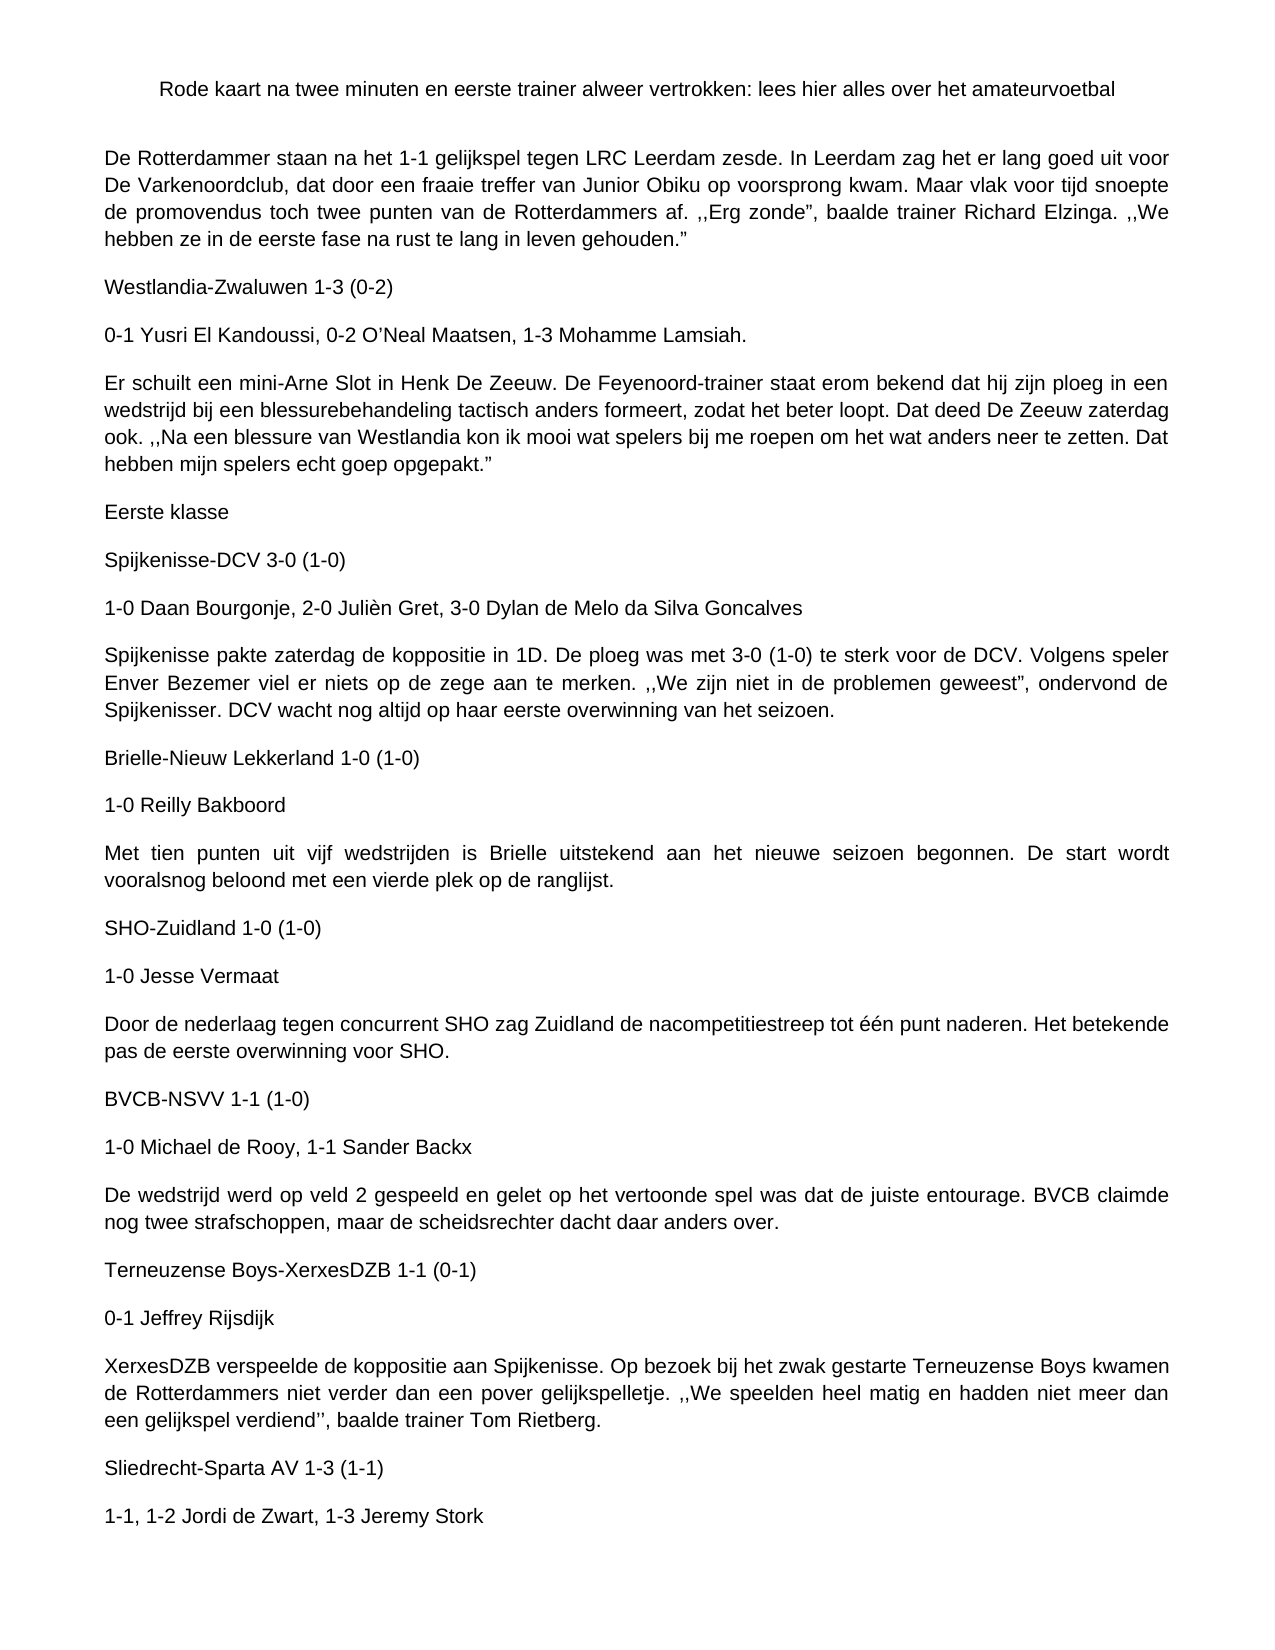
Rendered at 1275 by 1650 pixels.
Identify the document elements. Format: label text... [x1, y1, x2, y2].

text De wedstrijd werd op veld 2 gespeeld en gelet op het vertoonde spel was dat de juiste entourage. BVCB claimde nog twee strafschoppen, maar de scheidsrechter dacht daar anders over. [104, 1180, 1171, 1234]
text 1-0 Michael de Rooy, 1-1 Sander Backx [104, 1132, 1171, 1159]
text Door de nederlaag tegen concurrent SHO zag Zuidland de nacompetitiestreep tot één punt naderen. Het betekende pas de eerste overwinning voor SHO. [104, 1009, 1171, 1063]
text SHO-Zuidland 1-0 (1-0) [104, 913, 1171, 940]
text Sliedrecht-Sparta AV 1-3 (1-1) [104, 1453, 1171, 1480]
text Met tien punten uit vijf wedstrijden is Brielle uitstekend aan het nieuwe seizoen begonnen. De start wordt vooralsnog beloond met een vierde plek op de ranglijst. [104, 838, 1171, 892]
text XerxesDZB verspeelde de koppositie aan Spijkenisse. Op bezoek bij het zwak gestarte Terneuzense Boys kwamen de Rotterdammers niet verder dan een pover gelijkspelletje. ,,We speelden heel matig en hadden niet meer dan een gelijkspel verdiend’’, baalde trainer Tom Rietberg. [104, 1351, 1171, 1432]
text Spijkenisse pakte zaterdag de koppositie in 1D. De ploeg was met 3-0 (1-0) te sterk voor de DCV. Volgens speler Enver Bezemer viel er niets op de zege aan te merken. ,,We zijn niet in de problemen geweest”, ondervond de Spijkenisser. DCV wacht nog altijd op haar eerste overwinning van het seizoen. [104, 640, 1171, 721]
text Westlandia-Zwaluwen 1-3 (0-2) [104, 271, 1171, 298]
text 1-1, 1-2 Jordi de Zwart, 1-3 Jeremy Stork [104, 1501, 1171, 1528]
text 1-0 Jesse Vermaat [104, 961, 1171, 988]
text Eerste klasse [104, 496, 1171, 523]
text 1-0 Daan Bourgonje, 2-0 Julièn Gret, 3-0 Dylan de Melo da Silva Goncalves [104, 592, 1171, 619]
text 0-1 Jeffrey Rijsdijk [104, 1303, 1171, 1330]
text Brielle-Nieuw Lekkerland 1-0 (1-0) [104, 742, 1171, 769]
text Terneuzense Boys-XerxesDZB 1-1 (0-1) [104, 1255, 1171, 1282]
text Spijkenisse-DCV 3-0 (1-0) [104, 544, 1171, 571]
text BVCB-NSVV 1-1 (1-0) [104, 1084, 1171, 1111]
text 1-0 Reilly Bakboord [104, 790, 1171, 817]
text De Rotterdammer staan na het 1-1 gelijkspel tegen LRC Leerdam zesde. In Leerdam zag het er lang goed uit voor De Varkenoordclub, dat door een fraaie treffer van Junior Obiku op voorsprong kwam. Maar vlak voor tijd snoepte de promovendus toch twee punten van de Rotterdammers af. ,,Erg zonde”, baalde trainer Richard Elzinga. ,,We hebben ze in de eerste fase na rust te lang in leven gehouden.” [104, 142, 1171, 251]
text 0-1 Yusri El Kandoussi, 0-2 O’Neal Maatsen, 1-3 Mohamme Lamsiah. [104, 319, 1171, 346]
text Er schuilt een mini-Arne Slot in Henk De Zeeuw. De Feyenoord-trainer staat erom bekend dat hij zijn ploeg in een wedstrijd bij een blessurebehandeling tactisch anders formeert, zodat het beter loopt. Dat deed De Zeeuw zaterdag ook. ,,Na een blessure van Westlandia kon ik mooi wat spelers bij me roepen om het wat anders neer te zetten. Dat hebben mijn spelers echt goep opgepakt.” [104, 367, 1171, 476]
